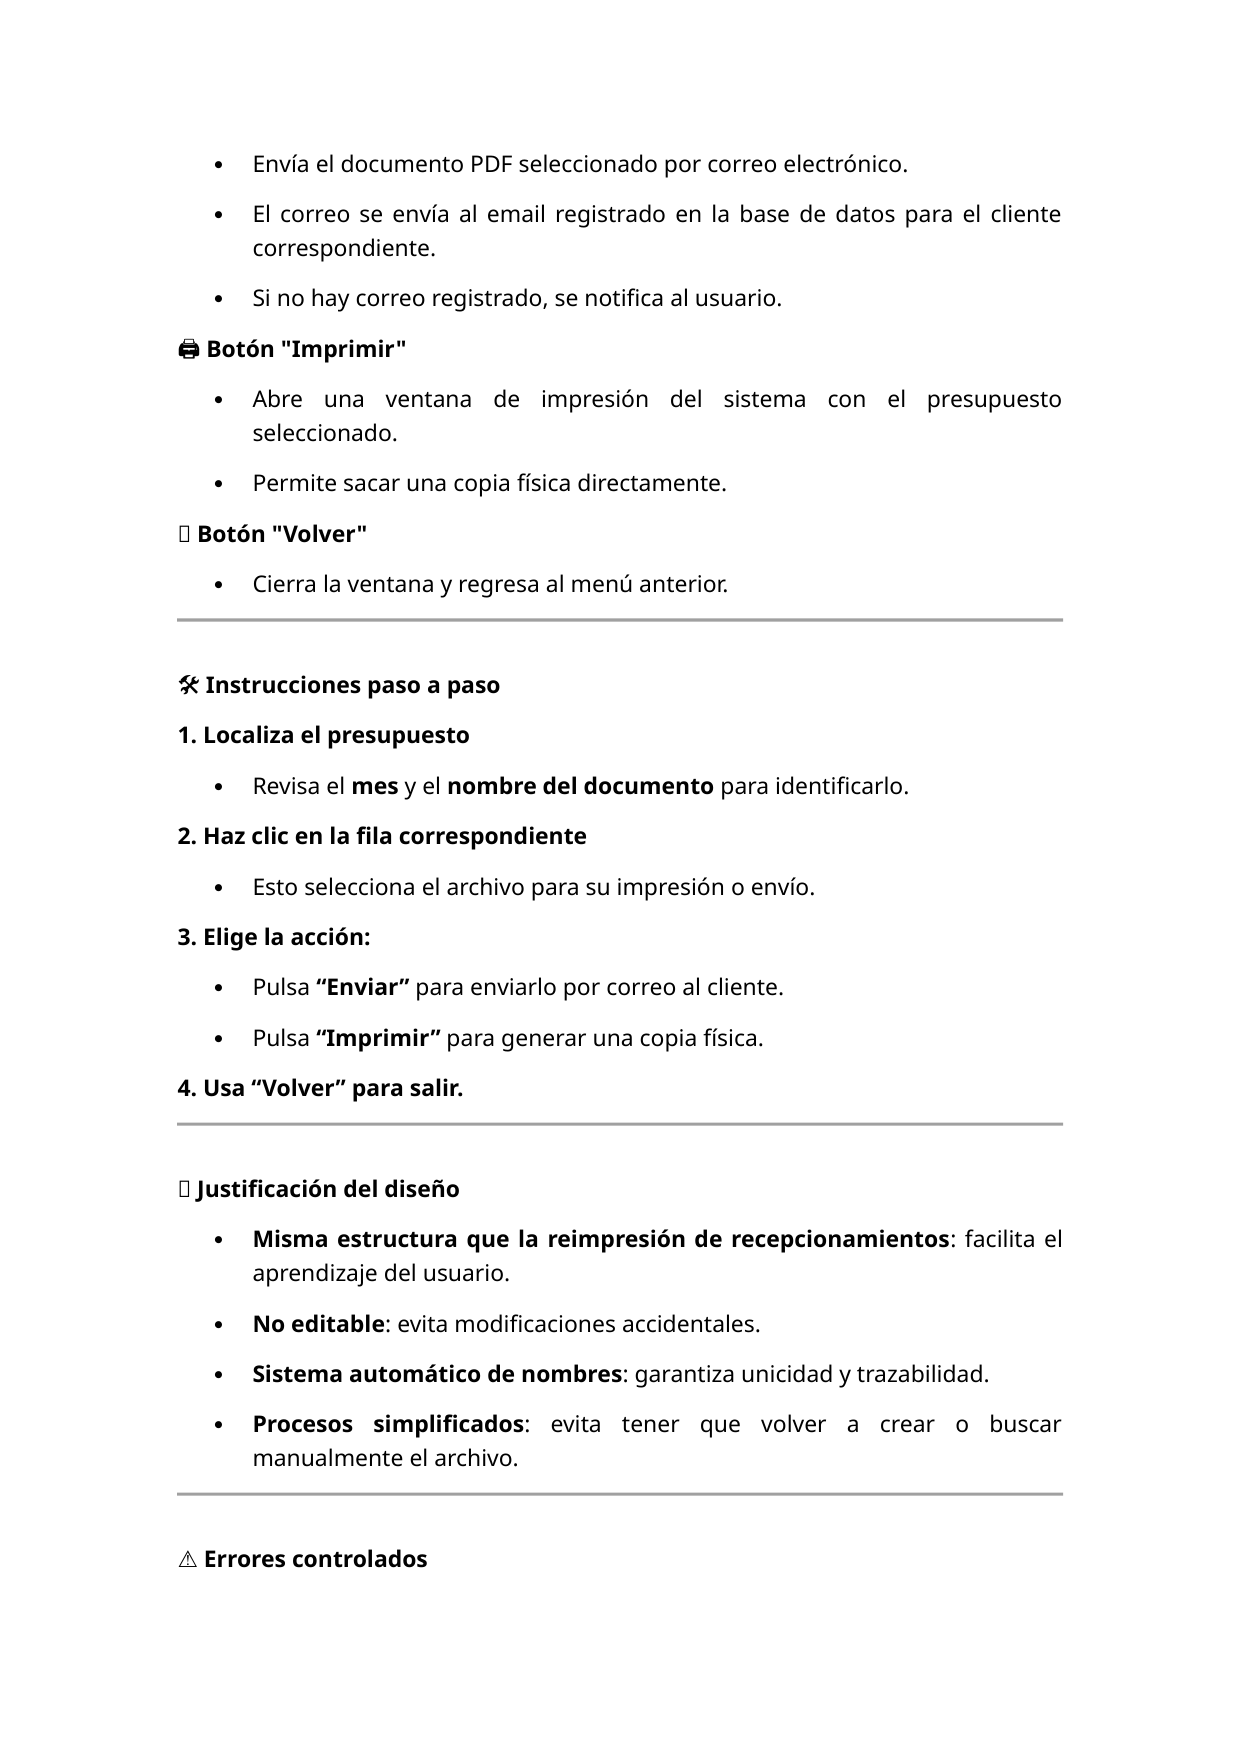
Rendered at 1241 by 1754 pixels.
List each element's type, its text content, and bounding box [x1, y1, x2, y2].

text 1. Localiza el presupuesto [177, 719, 1063, 751]
list No editable: evita modificaciones accidentales. [215, 1308, 1063, 1339]
text 2. Haz clic en la fila correspondiente [177, 820, 1063, 851]
list Sistema automático de nombres: garantiza unicidad y trazabilidad. [215, 1358, 1063, 1389]
text 3. Elige la acción: [177, 921, 1063, 952]
text 🖨️ Botón "Imprimir" [177, 333, 1063, 364]
list Si no hay correo registrado, se notifica al usuario. [215, 282, 1063, 313]
list Procesos simplificados: evita tener que volver a crear o buscar manualmente el archivo. [215, 1408, 1063, 1473]
text ⚠️ Errores controlados [177, 1543, 1063, 1574]
list El correo se envía al email registrado en la base de datos para el cliente correspondiente. [215, 198, 1063, 263]
list Cierra la ventana y regresa al menú anterior. [215, 568, 1063, 599]
text 🛠️ Instrucciones paso a paso [177, 669, 1063, 700]
list Pulsa “Imprimir” para generar una copia física. [215, 1022, 1063, 1053]
text 🔙 Botón "Volver" [177, 518, 1063, 549]
list Envía el documento PDF seleccionado por correo electrónico. [215, 148, 1063, 179]
list Revisa el mes y el nombre del documento para identificarlo. [215, 770, 1063, 801]
list Misma estructura que la reimpresión de recepcionamientos: facilita el aprendizaje del usuario. [215, 1223, 1063, 1288]
list Pulsa “Enviar” para enviarlo por correo al cliente. [215, 971, 1063, 1003]
list Abre una ventana de impresión del sistema con el presupuesto seleccionado. [215, 383, 1063, 448]
text 4. Usa “Volver” para salir. [177, 1072, 1063, 1103]
list Permite sacar una copia física directamente. [215, 467, 1063, 498]
list Esto selecciona el archivo para su impresión o envío. [215, 871, 1063, 902]
text 💡 Justificación del diseño [177, 1173, 1063, 1204]
